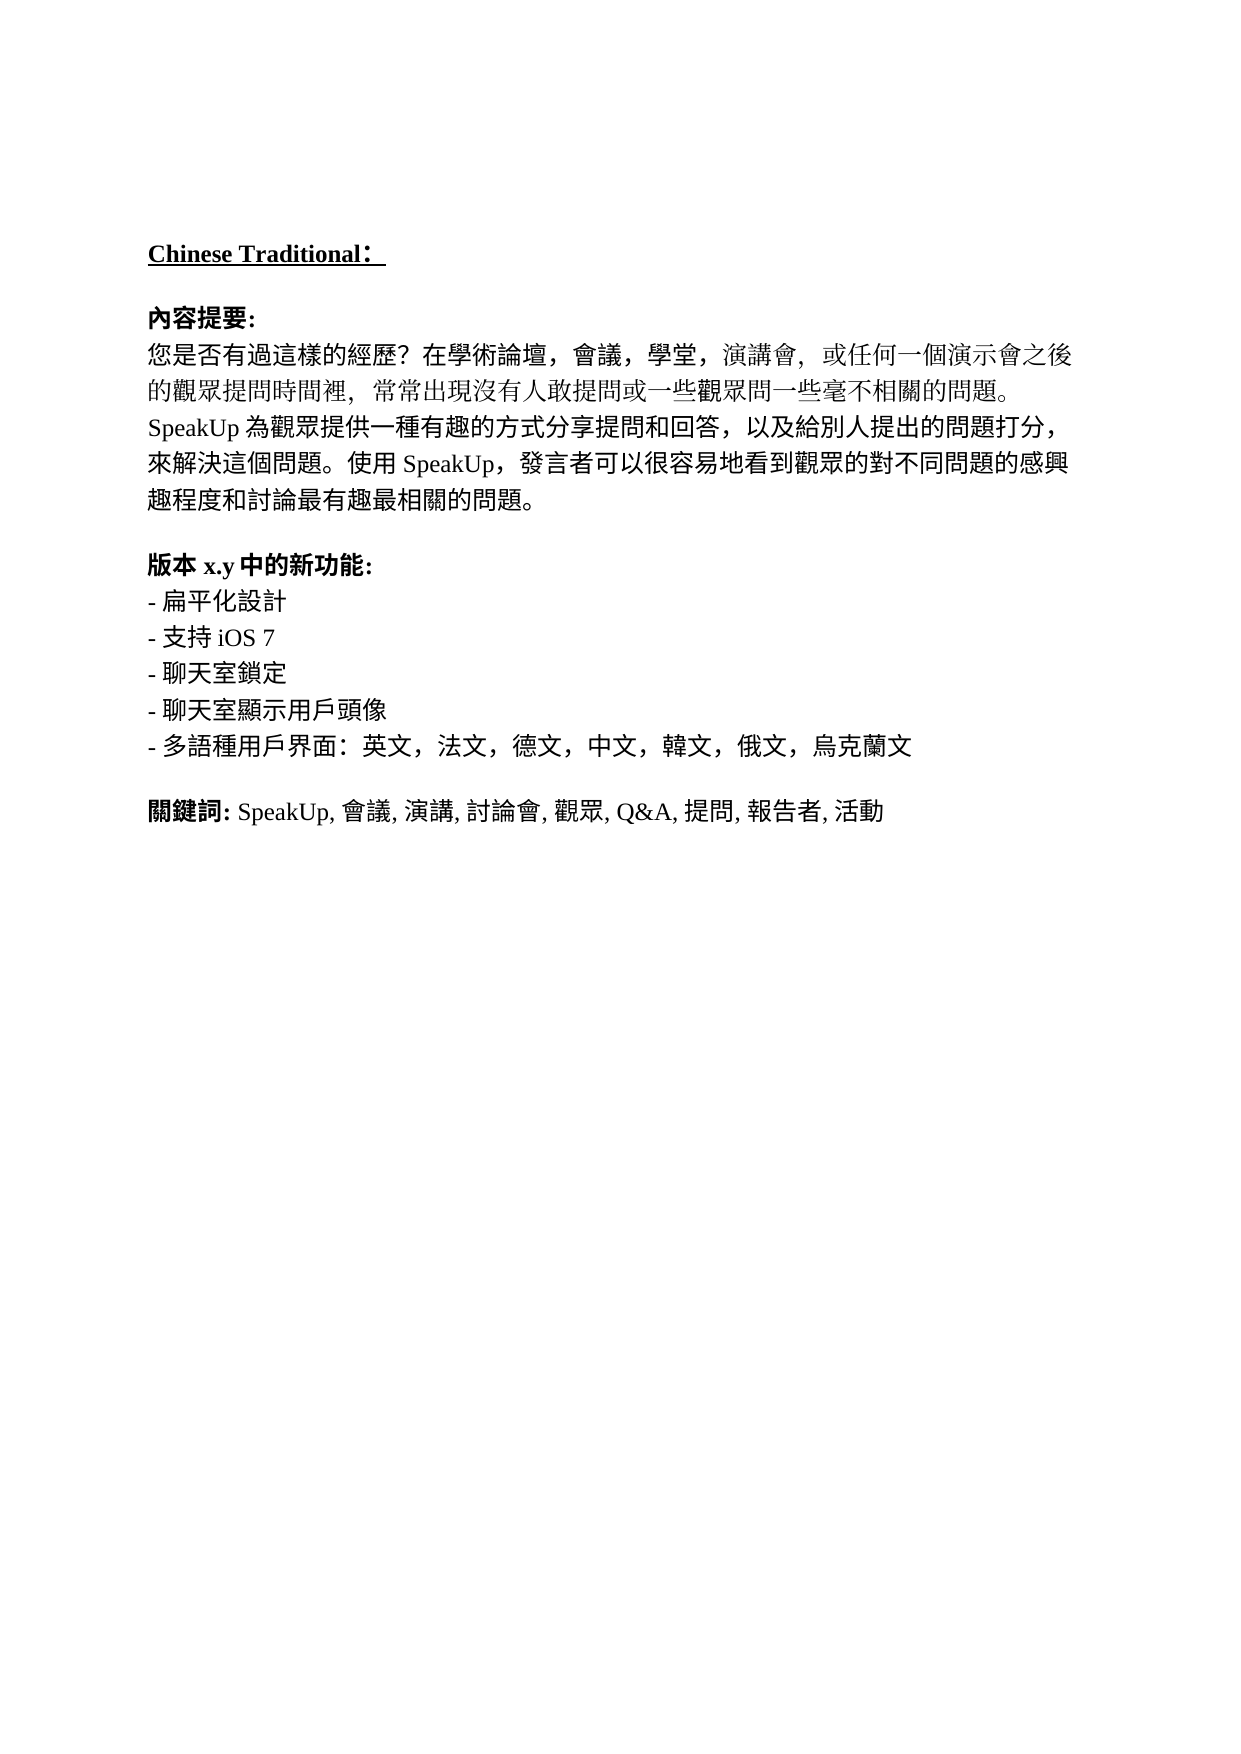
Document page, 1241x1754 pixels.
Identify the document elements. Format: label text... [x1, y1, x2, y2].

text 版本 x.y中的新功能: [148, 545, 1093, 581]
text - 多語種用戶界面：英文，法文，德文，中文，韓文，俄文，烏克蘭文 [148, 726, 1093, 763]
text - 支持iOS 7 [148, 618, 1093, 654]
text - 聊天室鎖定 [148, 654, 1093, 690]
text SpeakUp 為觀眾提供一種有趣的方式分享提問和回答，以及給別人提出的問題打分，來解決這個問題。使用SpeakUp，發言者可以很容易地看到觀眾的對不同問題的感興趣程度和討論最有趣最相關的問題。 [148, 408, 1093, 516]
text 您是否有過這樣的經歷？在學術論壇，會議，學堂，​​演講會，或任何一個演示會之後的觀眾提問時間裡，常常出現沒有人敢提問或一些觀眾問一些毫不相關的問題。 [148, 335, 1093, 408]
text 內容提要: [148, 299, 1093, 335]
text Chinese Traditional： [148, 234, 1093, 270]
text - 聊天室顯示用戶頭像 [148, 690, 1093, 726]
text - 扁平化設計 [148, 581, 1093, 618]
text 關鍵詞: SpeakUp, 會議, 演講, 討論會, 觀眾, Q&A, 提問, 報告者, 活動 [148, 791, 1093, 828]
